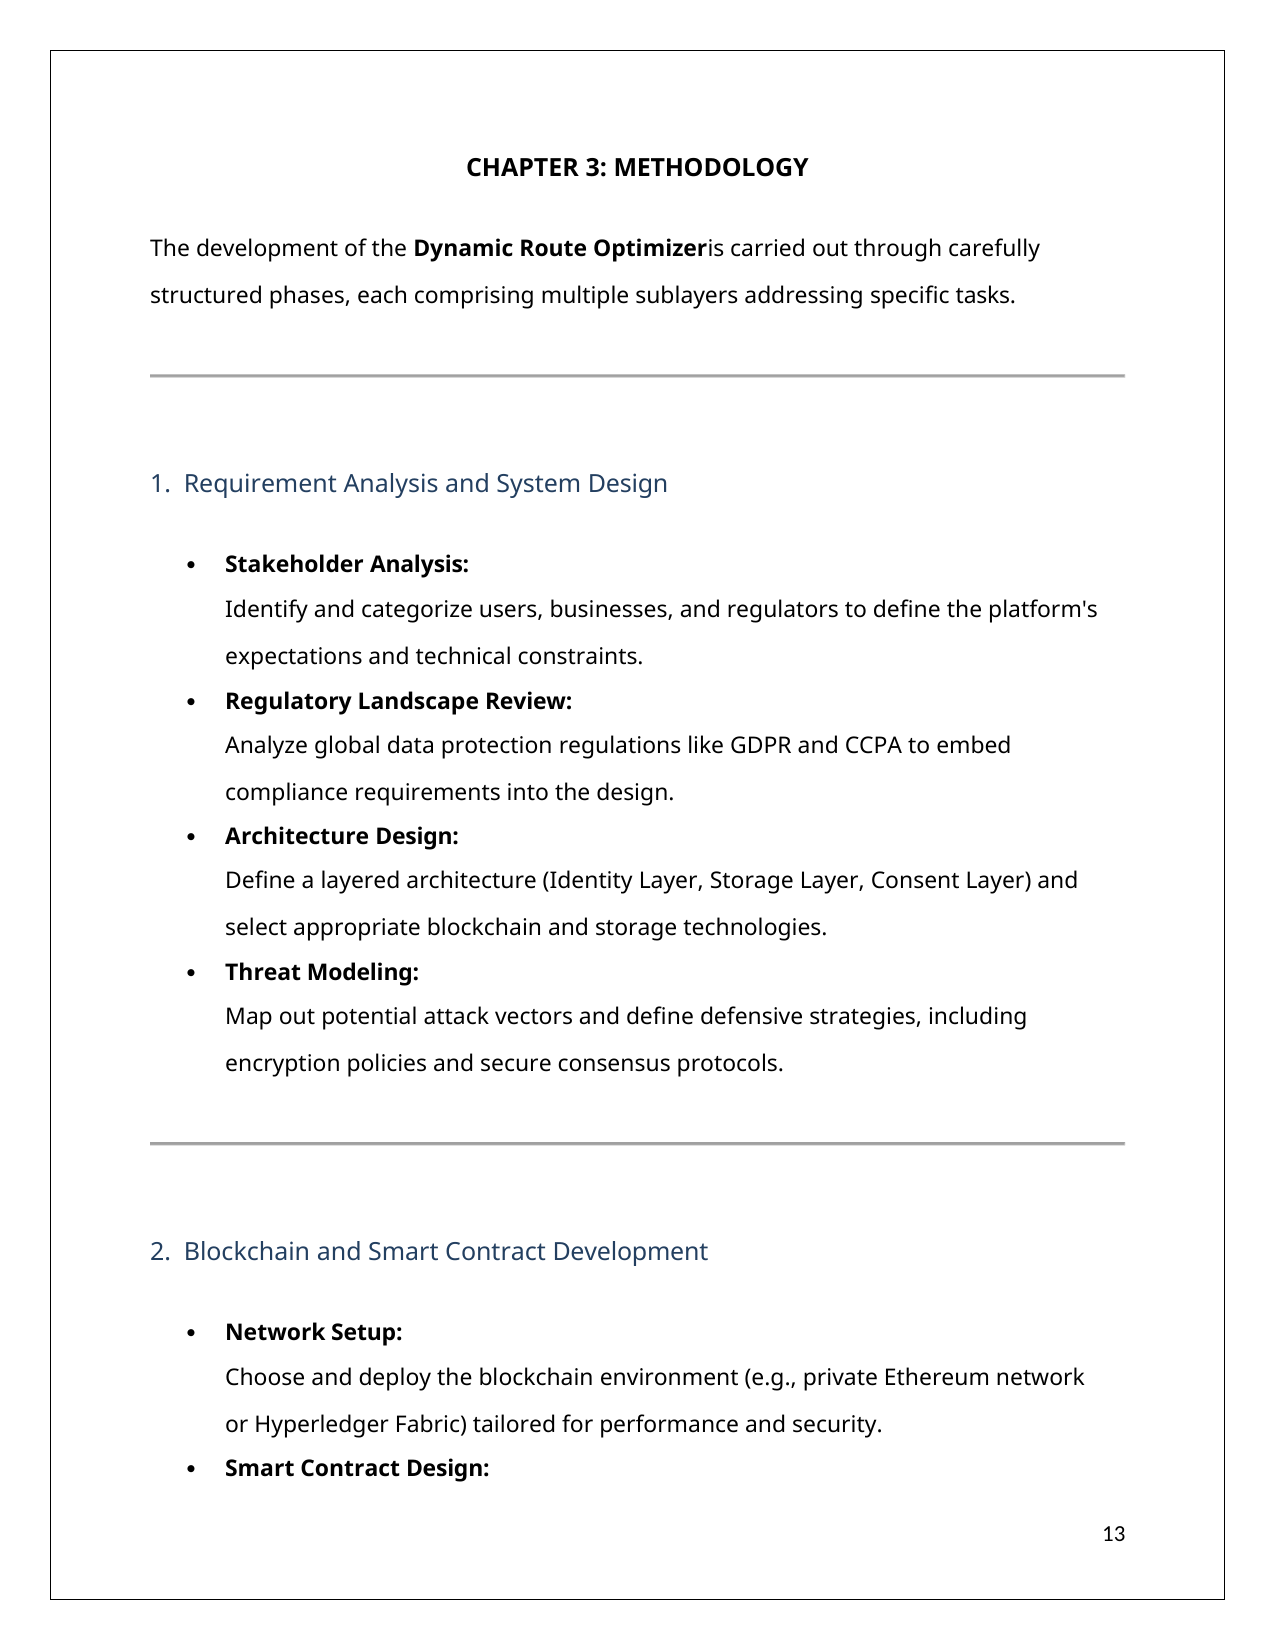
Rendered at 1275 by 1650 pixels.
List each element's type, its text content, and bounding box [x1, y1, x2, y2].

list Blockchain and Smart Contract Development [150, 1234, 1200, 1268]
list Stakeholder Analysis: [187, 548, 1200, 579]
list Architecture Design: [187, 822, 1200, 850]
text Analyze global data protection regulations like GDPR and CCPA to embed compliance requirements into the design. [225, 728, 1112, 807]
list Regulatory Landscape Review: [187, 687, 1200, 715]
text The development of the Dynamic Route Optimizeris carried out through carefully structured phases, each comprising multiple sublayers addressing specific tasks. [150, 232, 1112, 310]
text Define a layered architecture (Identity Layer, Storage Layer, Consent Layer) and select appropriate blockchain and storage technologies. [225, 864, 1112, 942]
text Identify and categorize users, businesses, and regulators to define the platform's expectations and technical constraints. [225, 593, 1112, 671]
list Network Setup: [187, 1316, 1200, 1347]
text CHAPTER 3: METHODOLOGY [113, 150, 1161, 184]
text Map out potential attack vectors and define defensive strategies, including encryption policies and secure consensus protocols. [225, 1000, 1112, 1078]
text Choose and deploy the blockchain environment (e.g., private Ethereum network or Hyperledger Fabric) tailored for performance and security. [225, 1361, 1112, 1439]
list Threat Modeling: [187, 958, 1200, 986]
list Requirement Analysis and System Design [150, 466, 1200, 500]
list Smart Contract Design: [187, 1454, 1200, 1482]
